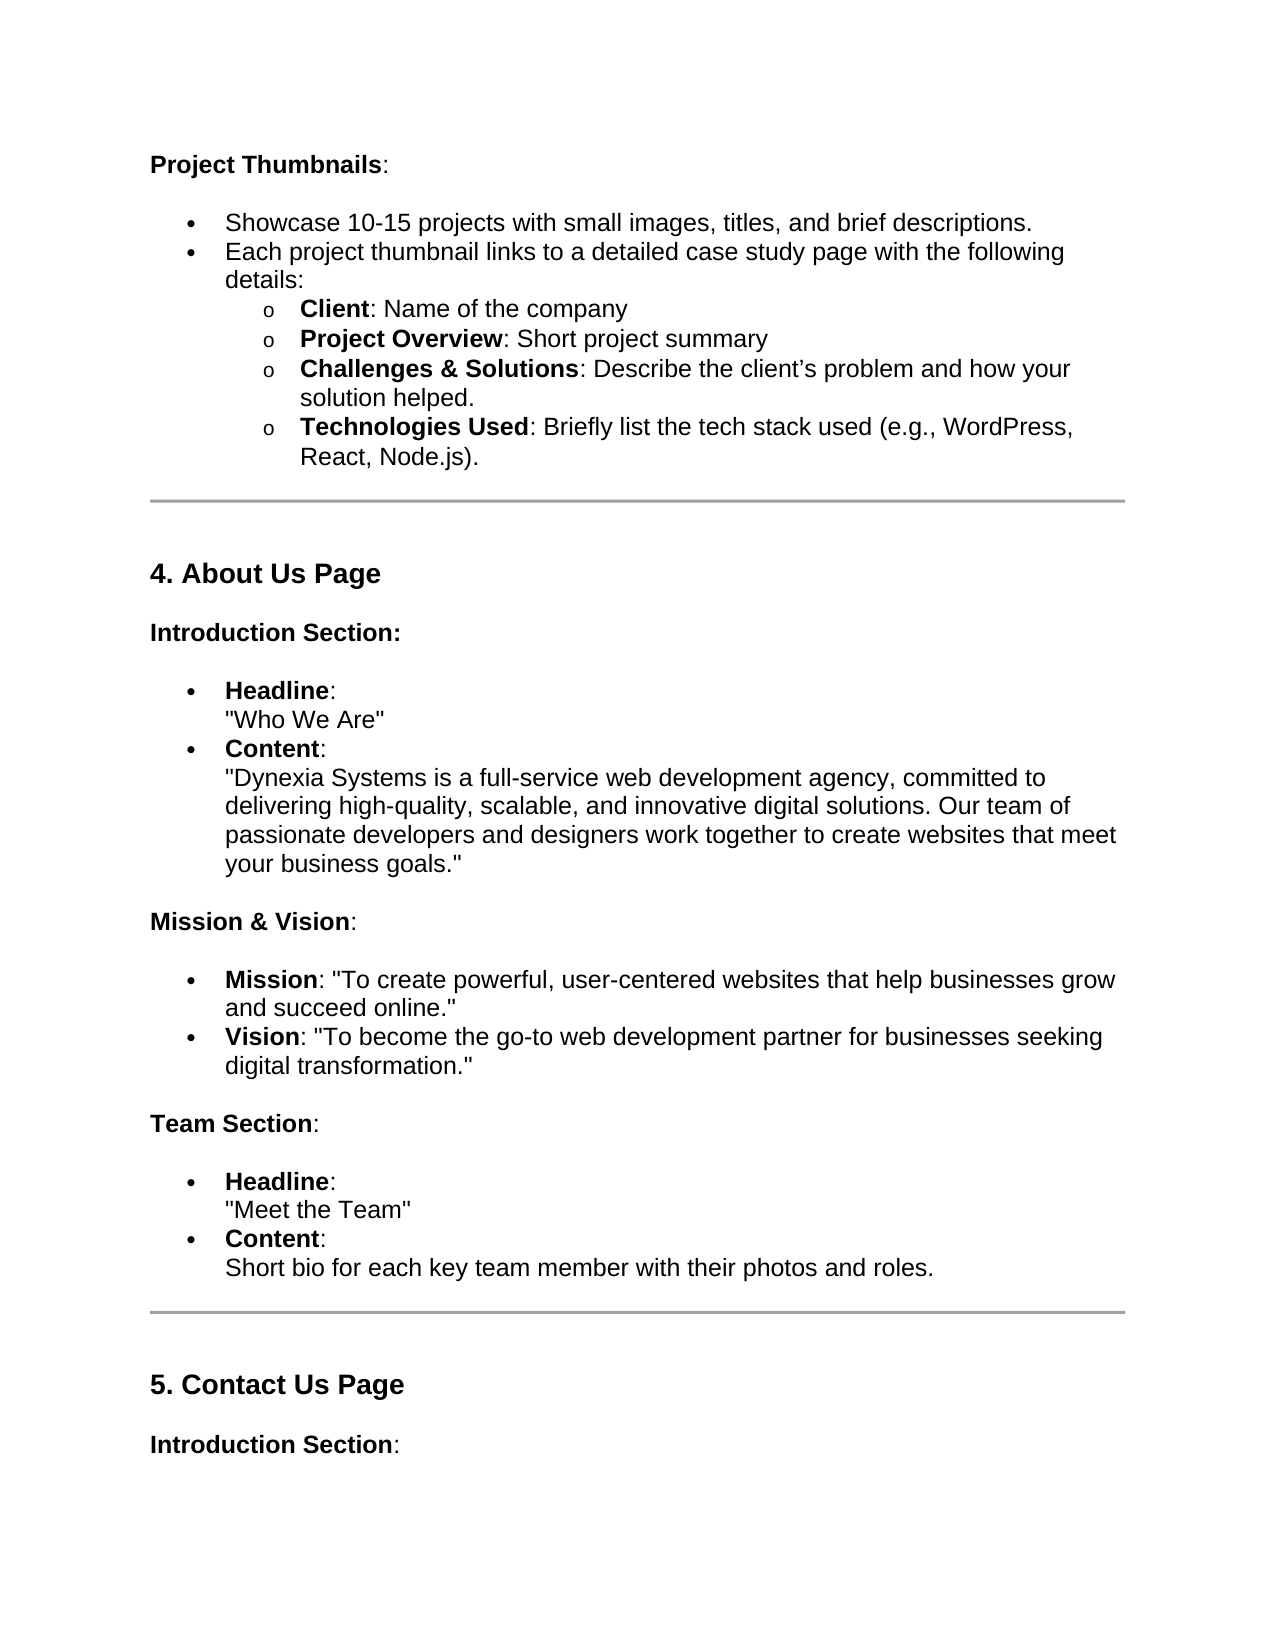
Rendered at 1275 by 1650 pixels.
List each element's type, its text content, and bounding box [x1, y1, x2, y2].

list Mission: "To create powerful, user-centered websites that help businesses grow and succeed online." [187, 964, 1125, 1022]
text Introduction Section: [150, 618, 1125, 647]
list Challenges & Solutions: Describe the client’s problem and how your solution helped. [262, 353, 1125, 412]
list Headline: "Who We Are" [187, 676, 1125, 734]
list Showcase 10-15 projects with small images, titles, and brief descriptions. [187, 208, 1125, 237]
text Mission & Vision: [150, 907, 1125, 935]
list Vision: "To become the go-to web development partner for businesses seeking digital transformation." [187, 1022, 1125, 1079]
list Client: Name of the company [262, 294, 1125, 324]
list Headline: "Meet the Team" [187, 1167, 1125, 1224]
text 4. About Us Page [150, 557, 1125, 589]
text Introduction Section: [150, 1429, 1125, 1458]
list Content: "Dynexia Systems is a full-service web development agency, committed to delivering high-quality, scalable, and innovative digital solutions. Our team of passionate developers and designers work together to create websites that meet your business goals." [187, 734, 1125, 877]
list Each project thumbnail links to a detailed case study page with the following details: [187, 237, 1125, 294]
text Team Section: [150, 1109, 1125, 1137]
list Project Overview: Short project summary [262, 324, 1125, 353]
text 5. Contact Us Page [150, 1368, 1125, 1400]
text Project Thumbnails: [150, 150, 1125, 179]
list Technologies Used: Briefly list the tech stack used (e.g., WordPress, React, Node.js). [262, 412, 1125, 470]
list Content: Short bio for each key team member with their photos and roles. [187, 1224, 1125, 1282]
